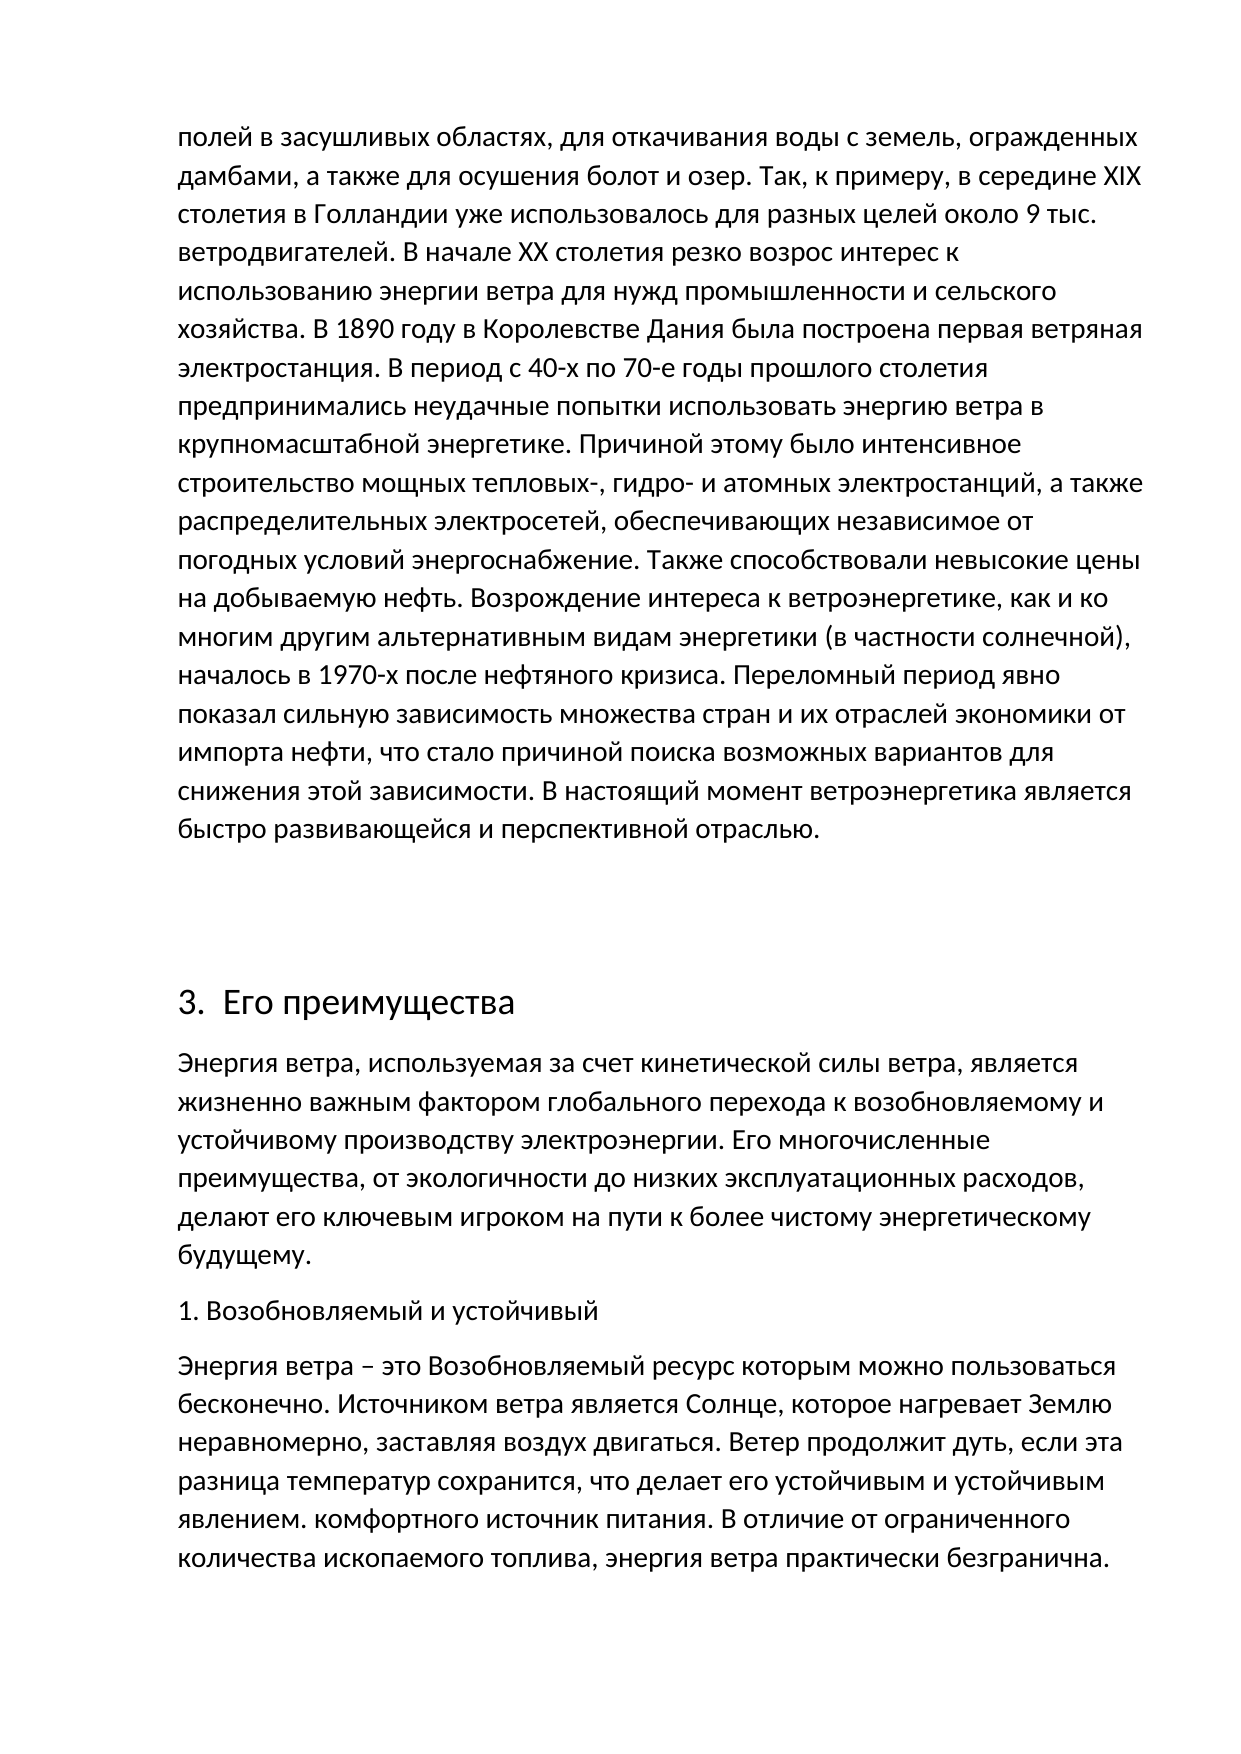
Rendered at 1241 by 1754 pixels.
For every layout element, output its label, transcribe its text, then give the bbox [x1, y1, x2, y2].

text Энергия ветра, используемая за счет кинетической силы ветра, является жизненно важным фактором глобального перехода к возобновляемому и устойчивому производству электроэнергии. Его многочисленные преимущества, от экологичности до низких эксплуатационных расходов, делают его ключевым игроком на пути к более чистому энергетическому будущему. [177, 1044, 1152, 1272]
text 1. Возобновляемый и устойчивый [177, 1292, 1152, 1327]
text Энергия ветра – это Возобновляемый ресурс которым можно пользоваться бесконечно. Источником ветра является Солнце, которое нагревает Землю неравномерно, заставляя воздух двигаться. Ветер продолжит дуть, если эта разница температур сохранится, что делает его устойчивым и устойчивым явлением. комфортного источник питания. В отличие от ограниченного количества ископаемого топлива, энергия ветра практически безгранична. [177, 1347, 1152, 1574]
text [177, 118, 1152, 846]
text 3. Его преимущества [177, 978, 1152, 1024]
